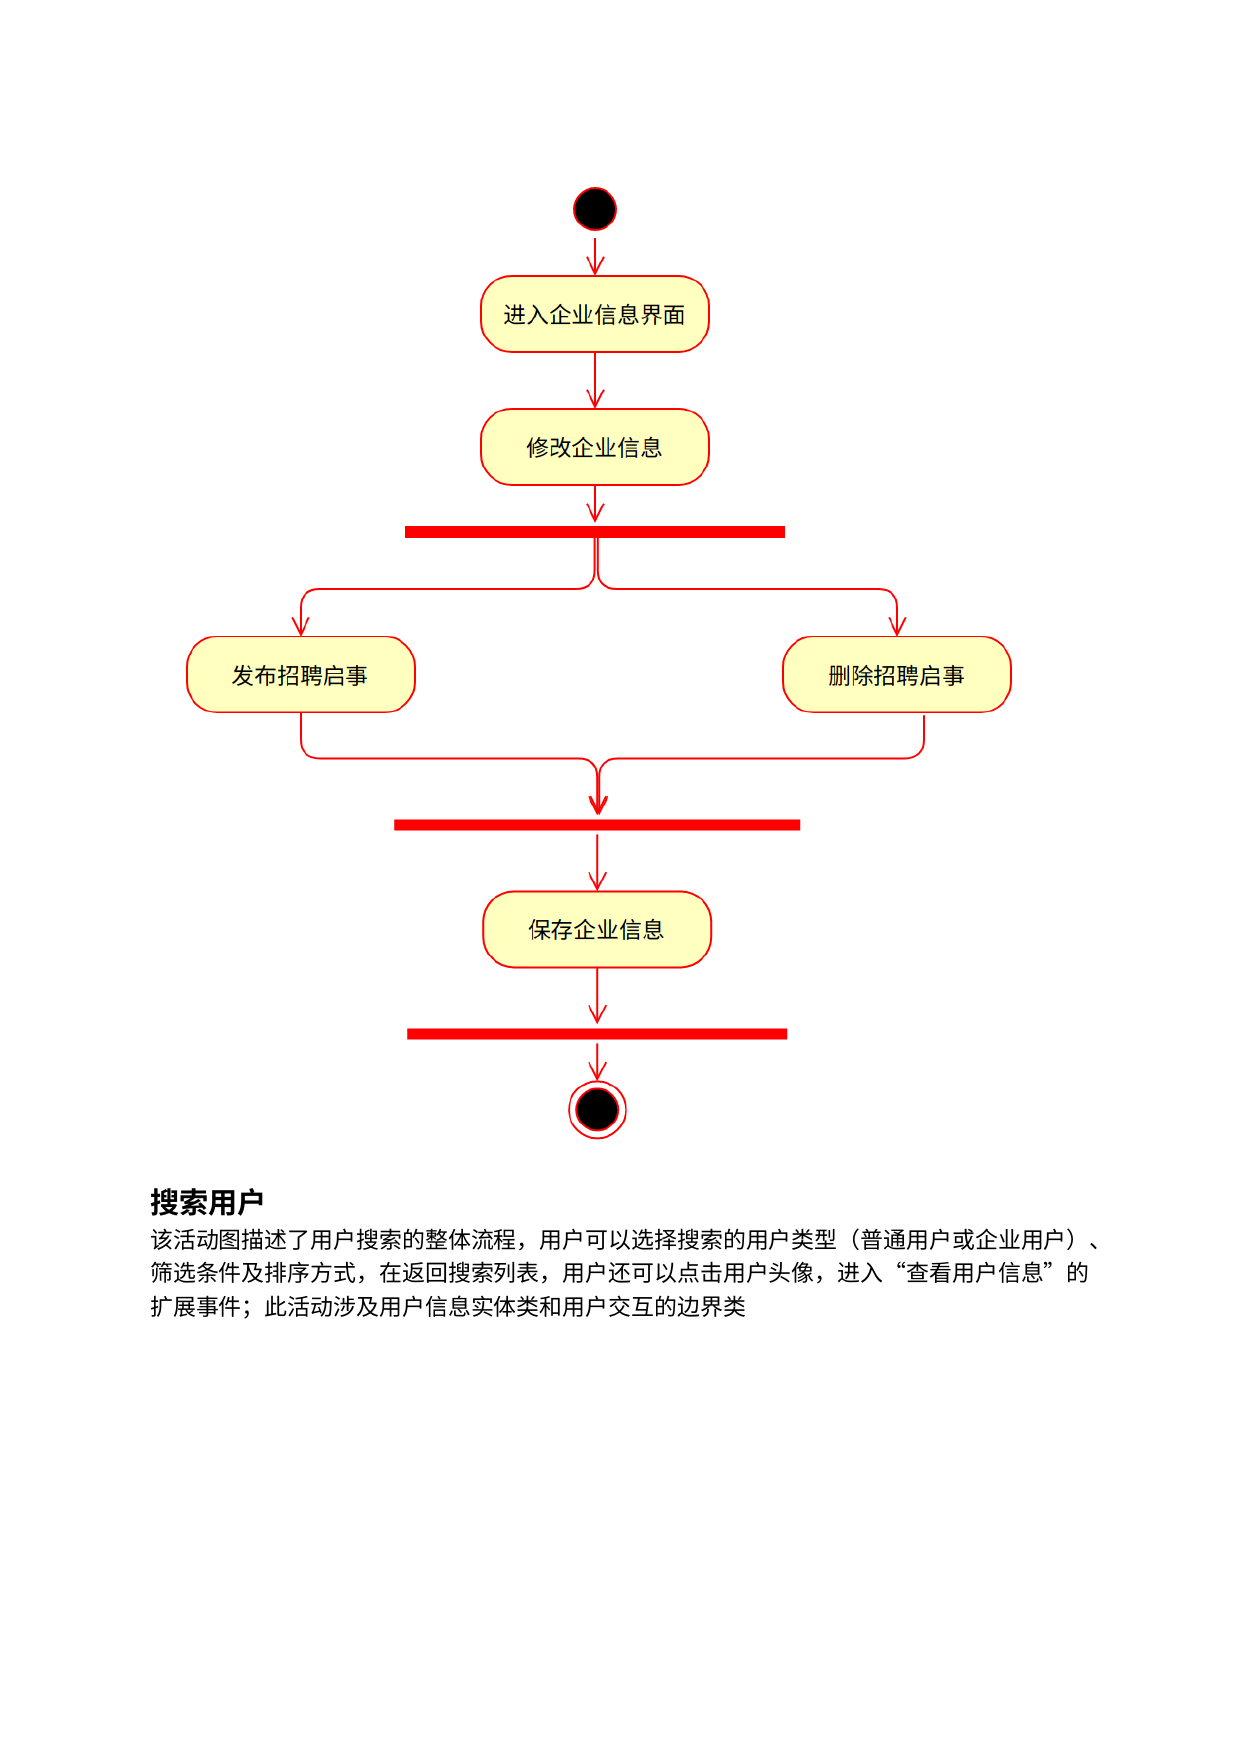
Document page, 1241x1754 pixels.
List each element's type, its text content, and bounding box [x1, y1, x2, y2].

picture [155, 150, 1042, 1180]
text 该活动图描述了用户搜索的整体流程，用户可以选择搜索的用户类型（普通用户或企业用户）、筛选条件及排序方式，在返回搜索列表，用户还可以点击用户头像，进入“查看用户信息”的扩展事件；此活动涉及用户信息实体类和用户交互的边界类 [150, 1222, 1090, 1322]
